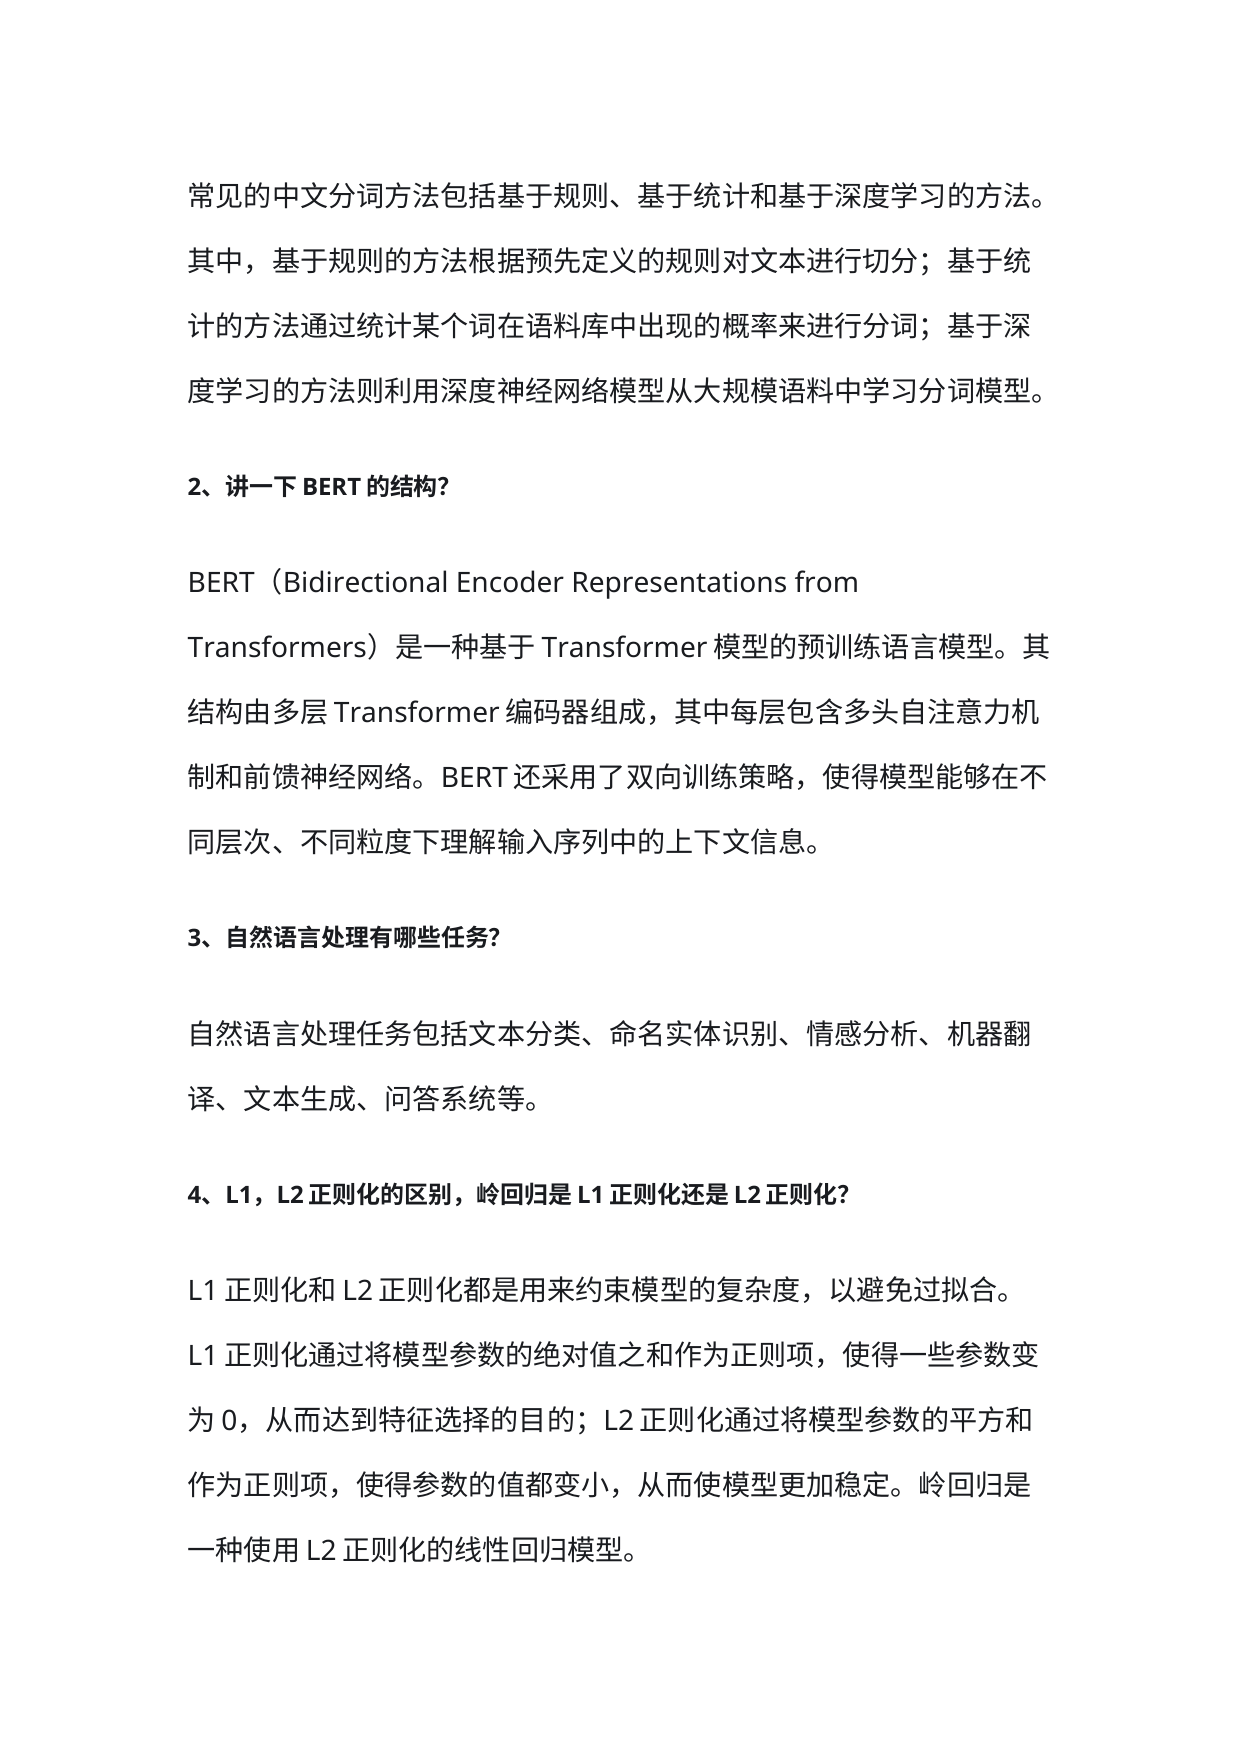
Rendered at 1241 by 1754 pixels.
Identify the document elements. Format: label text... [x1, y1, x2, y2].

subtitle 4、L1，L2正则化的区别，岭回归是L1正则化还是L2正则化？ [187, 1160, 1053, 1225]
subtitle 2、讲一下BERT的结构？ [187, 453, 1053, 518]
text 自然语言处理任务包括文本分类、命名实体识别、情感分析、机器翻译、文本生成、问答系统等。 [187, 999, 1053, 1129]
text 常见的中文分词方法包括基于规则、基于统计和基于深度学习的方法。其中，基于规则的方法根据预先定义的规则对文本进行切分；基于统计的方法通过统计某个词在语料库中出现的概率来进行分词；基于深度学习的方法则利用深度神经网络模型从大规模语料中学习分词模型。 [187, 162, 1053, 422]
subtitle 3、自然语言处理有哪些任务？ [187, 904, 1053, 969]
text BERT（Bidirectional Encoder Representations from Transformers）是一种基于Transformer模型的预训练语言模型。其结构由多层Transformer编码器组成，其中每层包含多头自注意力机制和前馈神经网络。BERT还采用了双向训练策略，使得模型能够在不同层次、不同粒度下理解输入序列中的上下文信息。 [187, 548, 1053, 873]
text L1正则化和L2正则化都是用来约束模型的复杂度，以避免过拟合。L1正则化通过将模型参数的绝对值之和作为正则项，使得一些参数变为0，从而达到特征选择的目的；L2正则化通过将模型参数的平方和作为正则项，使得参数的值都变小，从而使模型更加稳定。岭回归是一种使用L2正则化的线性回归模型。 [187, 1256, 1053, 1581]
